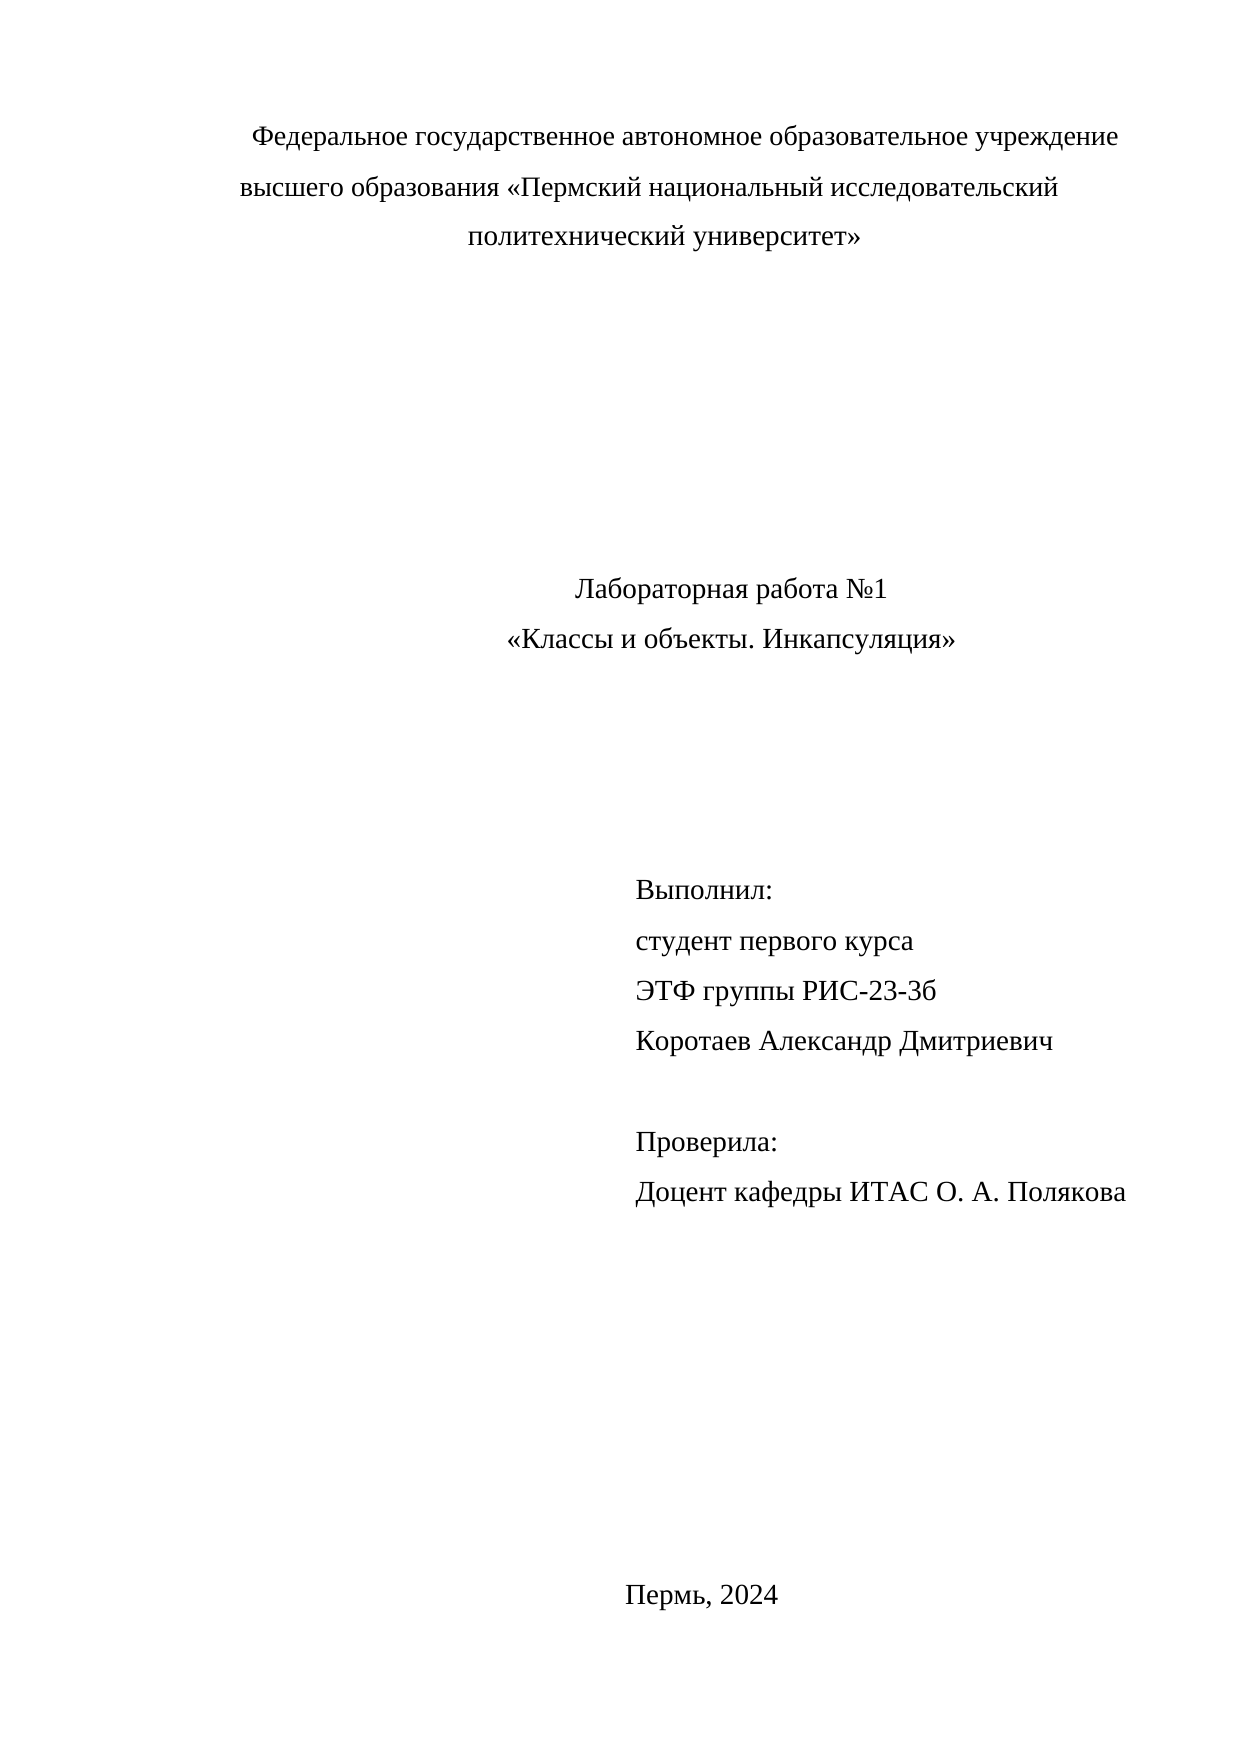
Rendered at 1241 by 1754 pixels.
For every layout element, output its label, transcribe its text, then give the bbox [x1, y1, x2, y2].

text Доцент кафедры ИТАС О. А. Полякова [635, 1174, 1150, 1208]
text Лабораторная работа №1 [312, 571, 1150, 604]
text Федеральное государственное автономное образовательное учреждение высшего образования «Пермский национальный исследовательский [239, 119, 1150, 202]
text Проверила: [635, 1124, 1150, 1158]
text Коротаев Александр Дмитриевич [635, 1023, 1150, 1057]
text «Классы и объекты. Инкапсуляция» [312, 621, 1150, 654]
text Выполнил: [635, 872, 1150, 906]
text студент первого курса [635, 923, 1150, 956]
text политехнический университет» [150, 220, 1179, 252]
text ЭТФ группы РИС-23-3б [635, 973, 1150, 1007]
text Пермь, 2024 [625, 1577, 1150, 1610]
